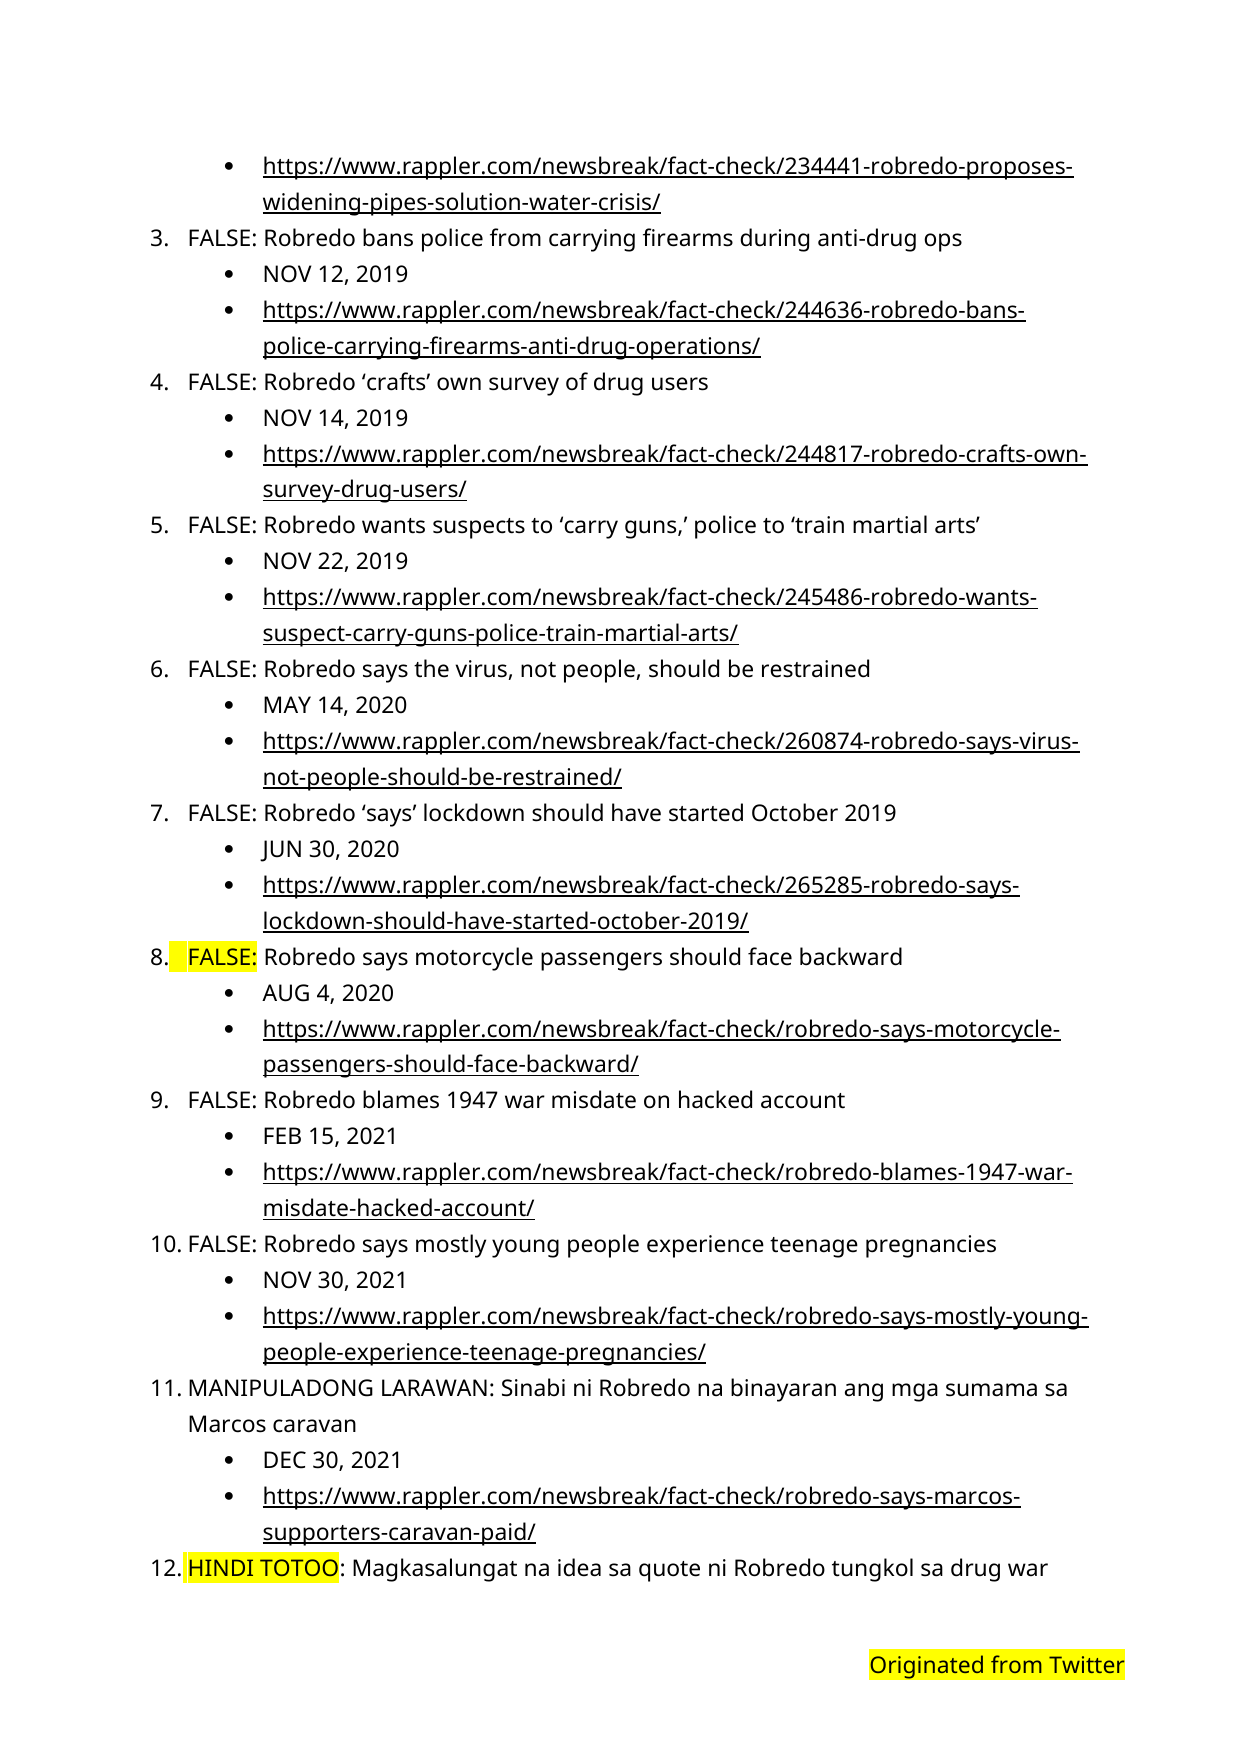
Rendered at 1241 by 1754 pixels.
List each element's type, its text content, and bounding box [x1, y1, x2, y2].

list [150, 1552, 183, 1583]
list HINDI TOTOO: Magkasalungat na idea sa quote ni Robredo tungkol sa drug war [339, 1552, 1090, 1583]
list NOV 14, 2019 [225, 402, 1090, 433]
list FALSE: Robredo ‘crafts’ own survey of drug users [150, 366, 1090, 397]
list FALSE: Robredo blames 1947 war misdate on hacked account [150, 1084, 1090, 1116]
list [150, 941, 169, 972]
list AUG 4, 2020 [225, 977, 1090, 1008]
list NOV 12, 2019 [225, 258, 1090, 289]
list FALSE: Robredo says motorcycle passengers should face backward [257, 941, 1090, 972]
list NOV 30, 2021 [225, 1264, 1090, 1295]
list FEB 15, 2021 [225, 1120, 1090, 1152]
list https://www.rappler.com/newsbreak/fact-check/robredo-says-mostly-young-people-experience-teenage-pregnancies/ [225, 1300, 1090, 1367]
list FALSE: Robredo wants suspects to ‘carry guns,’ police to ‘train martial arts’ [150, 509, 1090, 541]
list FALSE: Robredo bans police from carrying firearms during anti-drug ops [150, 222, 1090, 253]
list https://www.rappler.com/newsbreak/fact-check/234441-robredo-proposes-widening-pipes-solution-water-crisis/ [225, 150, 1090, 217]
list FALSE: Robredo says the virus, not people, should be restrained [150, 653, 1090, 684]
list FALSE: Robredo says mostly young people experience teenage pregnancies [150, 1228, 1090, 1259]
list https://www.rappler.com/newsbreak/fact-check/260874-robredo-says-virus-not-people-should-be-restrained/ [225, 725, 1090, 792]
list NOV 22, 2019 [225, 545, 1090, 577]
list https://www.rappler.com/newsbreak/fact-check/robredo-blames-1947-war-misdate-hacked-account/ [225, 1156, 1090, 1223]
list JUN 30, 2020 [225, 833, 1090, 864]
list MAY 14, 2020 [225, 689, 1090, 720]
list https://www.rappler.com/newsbreak/fact-check/244636-robredo-bans-police-carrying-firearms-anti-drug-operations/ [225, 294, 1090, 361]
list https://www.rappler.com/newsbreak/fact-check/245486-robredo-wants-suspect-carry-guns-police-train-martial-arts/ [225, 581, 1090, 648]
list DEC 30, 2021 [225, 1444, 1090, 1475]
list https://www.rappler.com/newsbreak/fact-check/244817-robredo-crafts-own-survey-drug-users/ [225, 437, 1090, 505]
list FALSE: Robredo ‘says’ lockdown should have started October 2019 [150, 797, 1090, 828]
list https://www.rappler.com/newsbreak/fact-check/robredo-says-motorcycle-passengers-should-face-backward/ [225, 1012, 1090, 1080]
list https://www.rappler.com/newsbreak/fact-check/265285-robredo-says-lockdown-should-have-started-october-2019/ [225, 869, 1090, 936]
list https://www.rappler.com/newsbreak/fact-check/robredo-says-marcos-supporters-caravan-paid/ [225, 1480, 1090, 1547]
list MANIPULADONG LARAWAN: Sinabi ni Robredo na binayaran ang mga sumama sa Marcos caravan [150, 1372, 1090, 1439]
